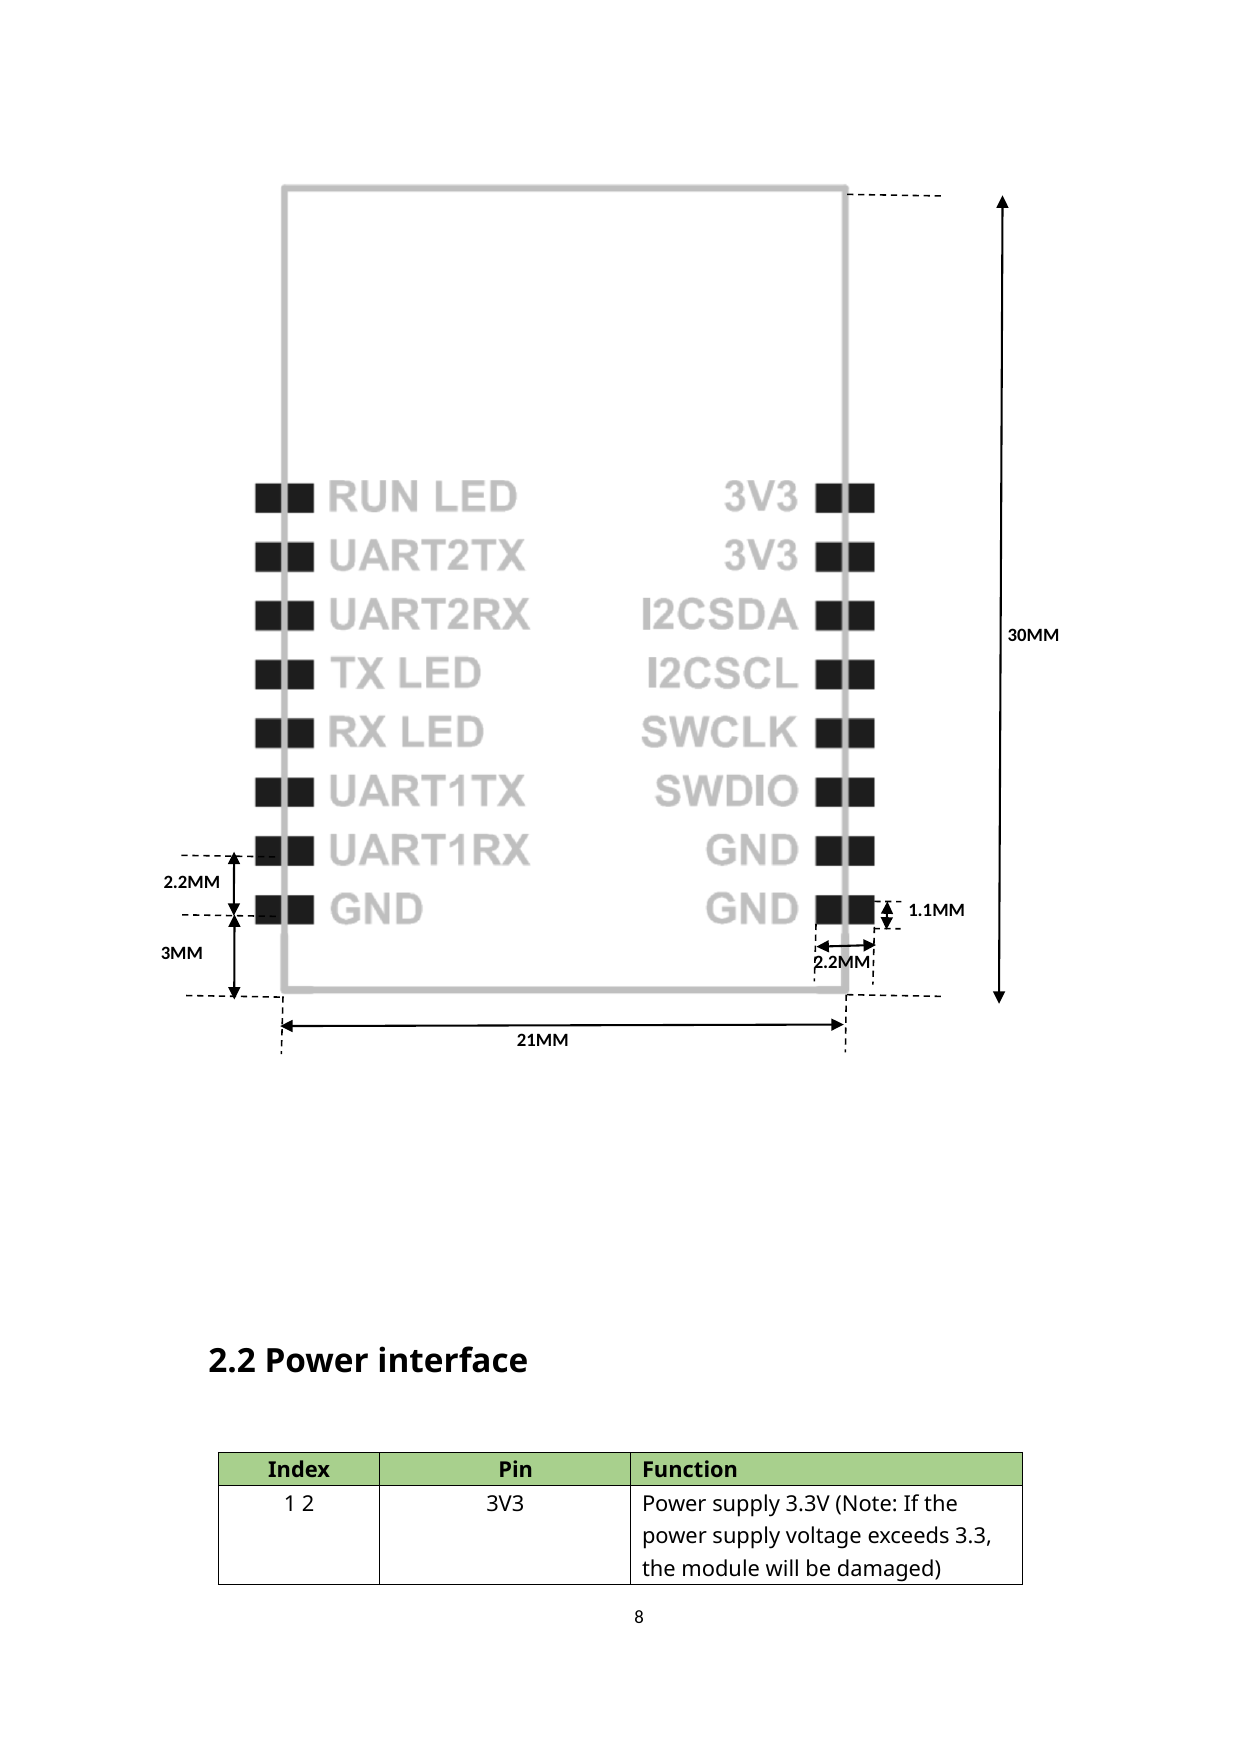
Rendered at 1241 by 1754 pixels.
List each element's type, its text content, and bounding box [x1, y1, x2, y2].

table_header Index [219, 1453, 379, 1485]
subtitle 2.2 Power interface [187, 1327, 1053, 1392]
table_cell 3V3 [380, 1486, 630, 1584]
table_header Function [631, 1453, 1022, 1485]
table_header Pin [380, 1453, 630, 1485]
table_cell Power supply 3.3V (Note: If the power supply voltage exceeds 3.3, the module will be damaged) [631, 1486, 1022, 1584]
picture [232, 163, 897, 1027]
table_cell 1 2 [219, 1486, 379, 1584]
